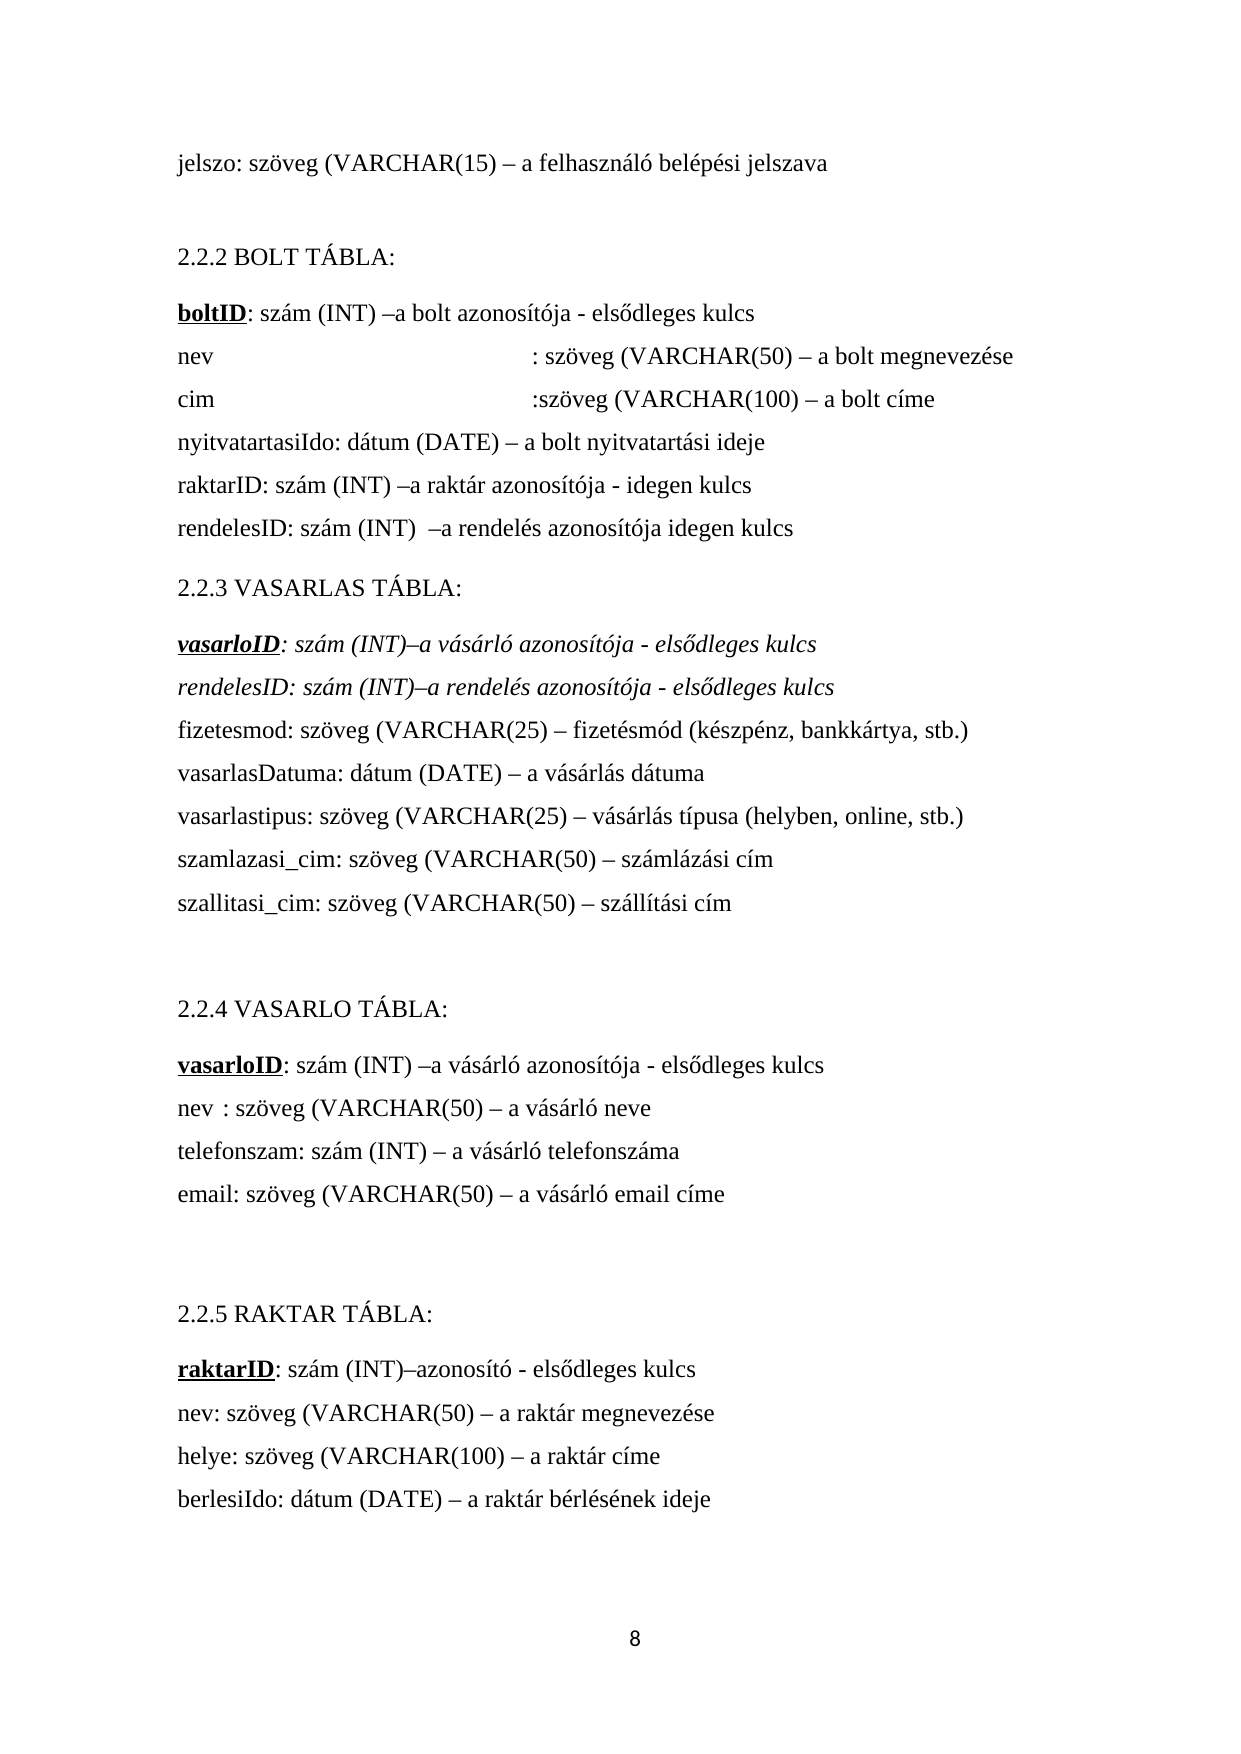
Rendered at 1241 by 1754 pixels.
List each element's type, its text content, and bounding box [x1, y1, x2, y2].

list fizetesmod: szöveg (VARCHAR(25) – fizetésmód (készpénz, bankkártya, stb.) [177, 715, 1092, 744]
list raktarID: szám (INT)–azonosító - elsődleges kulcs [177, 1354, 1092, 1383]
text jelszo: szöveg (VARCHAR(15) – a felhasználó belépési jelszava [177, 148, 1092, 176]
list rendelesID: szám (INT) –a rendelés azonosítója idegen kulcs [177, 513, 1092, 542]
list cim :szöveg (VARCHAR(100) – a bolt címe [177, 384, 1092, 413]
list rendelesID: szám (INT)–a rendelés azonosítója - elsődleges kulcs [177, 672, 1092, 701]
list boltID: szám (INT) –a bolt azonosítója - elsődleges kulcs [177, 298, 1092, 327]
list szallitasi_cim: szöveg (VARCHAR(50) – szállítási cím [177, 888, 1092, 916]
list nyitvatartasiIdo: dátum (DATE) – a bolt nyitvatartási ideje [177, 427, 1092, 456]
list raktarID: szám (INT) –a raktár azonosítója - idegen kulcs [177, 470, 1092, 499]
subtitle 2.2.3 VASARLAS TÁBLA: [177, 573, 1092, 602]
list vasarlastipus: szöveg (VARCHAR(25) – vásárlás típusa (helyben, online, stb.) [177, 801, 1092, 830]
list vasarlasDatuma: dátum (DATE) – a vásárlás dátuma [177, 758, 1092, 787]
subtitle 2.2.2 BOLT TÁBLA: [177, 242, 1092, 271]
list berlesiIdo: dátum (DATE) – a raktár bérlésének ideje [177, 1484, 1092, 1513]
subtitle 2.2.4 VASARLO TÁBLA: [177, 994, 1092, 1023]
list helye: szöveg (VARCHAR(100) – a raktár címe [177, 1441, 1092, 1469]
list szamlazasi_cim: szöveg (VARCHAR(50) – számlázási cím [177, 844, 1092, 873]
list nev: szöveg (VARCHAR(50) – a raktár megnevezése [177, 1398, 1092, 1426]
list telefonszam: szám (INT) – a vásárló telefonszáma [177, 1136, 1092, 1165]
list email: szöveg (VARCHAR(50) – a vásárló email címe [177, 1179, 1092, 1208]
subtitle 2.2.5 RAKTAR TÁBLA: [177, 1299, 1092, 1328]
list vasarloID: szám (INT) –a vásárló azonosítója - elsődleges kulcs [177, 1050, 1092, 1079]
list vasarloID: szám (INT)–a vásárló azonosítója - elsődleges kulcs [177, 629, 1092, 658]
list nev : szöveg (VARCHAR(50) – a bolt megnevezése [177, 341, 1092, 370]
list nev : szöveg (VARCHAR(50) – a vásárló neve [177, 1093, 1092, 1122]
